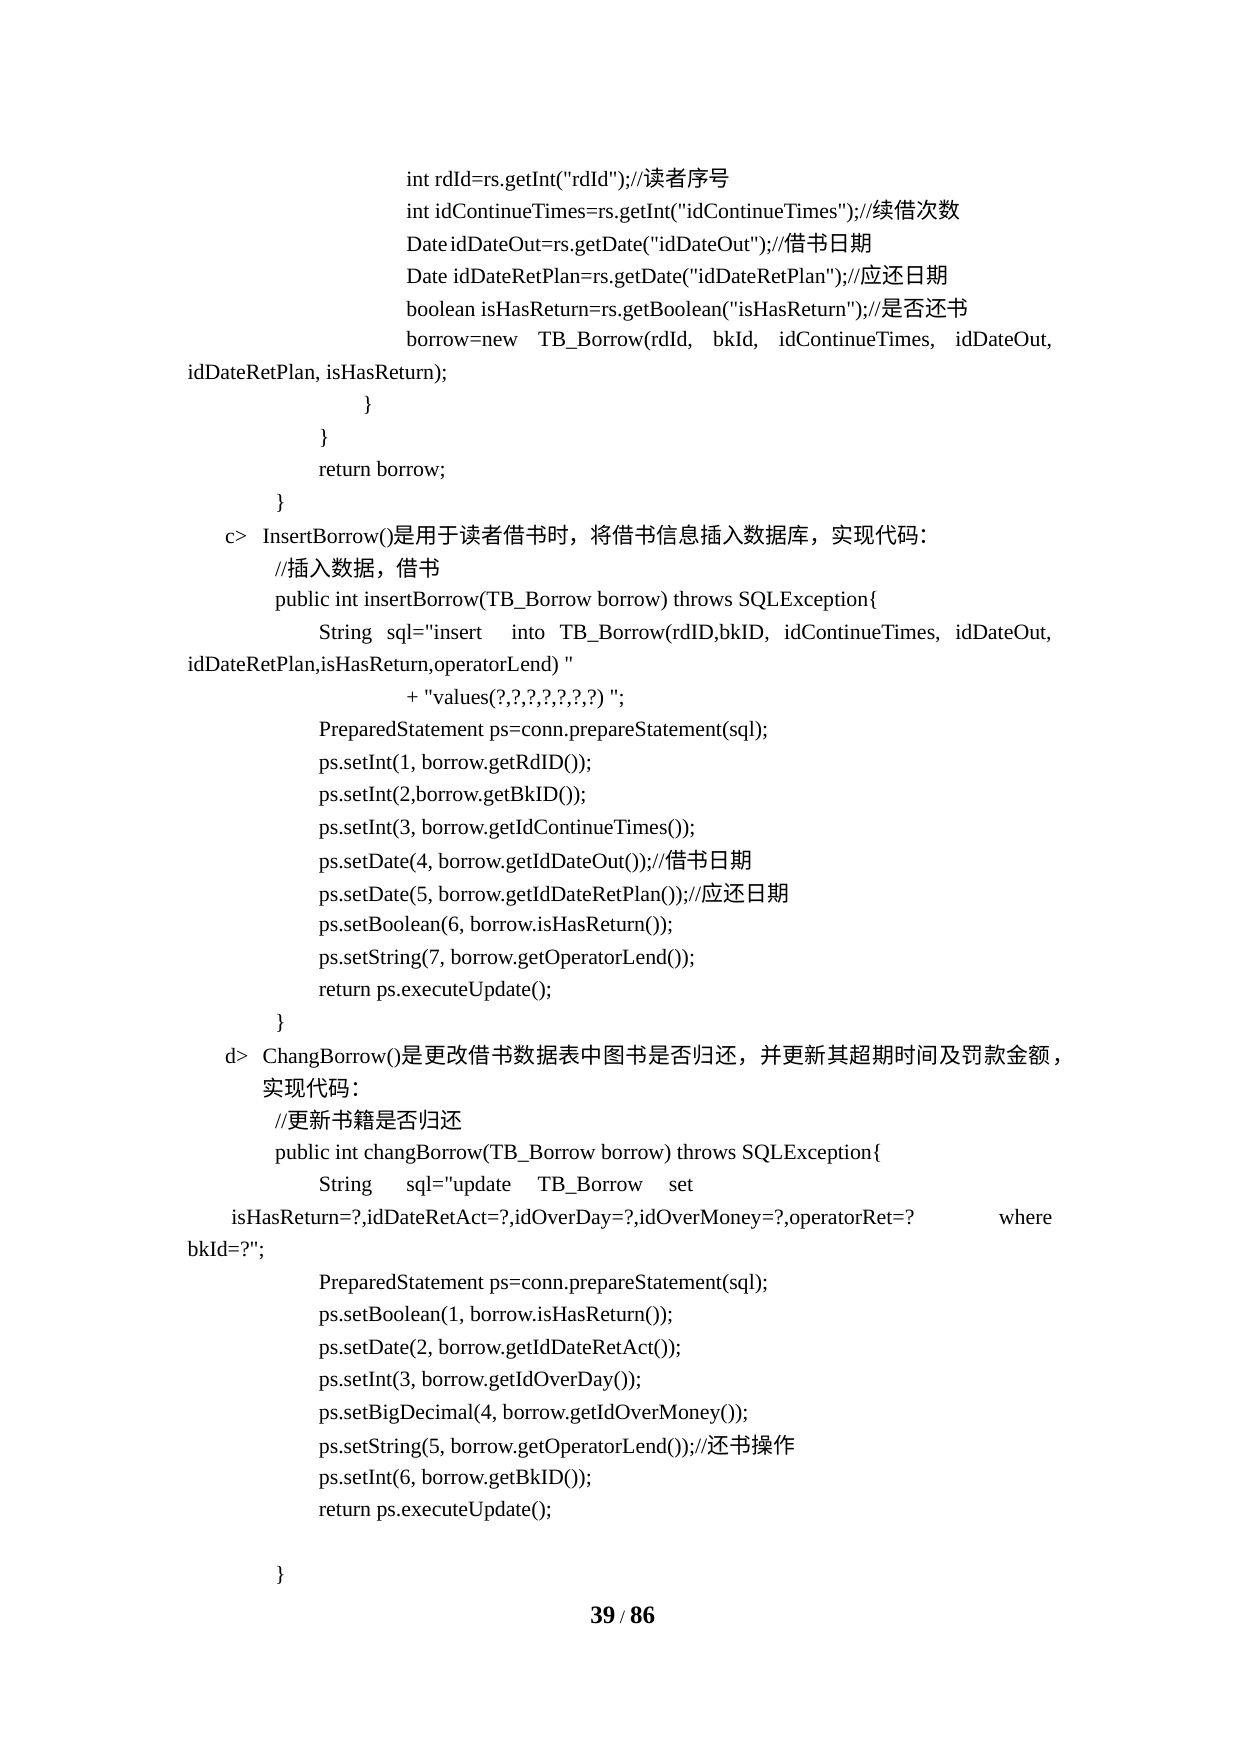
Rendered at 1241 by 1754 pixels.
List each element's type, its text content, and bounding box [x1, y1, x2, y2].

text return borrow; [187, 453, 1053, 485]
text ps.setString(5, borrow.getOperatorLend());//还书操作 [187, 1428, 1053, 1460]
text } [187, 485, 1053, 518]
text ps.setDate(2, borrow.getIdDateRetAct()); [187, 1330, 1053, 1363]
text PreparedStatement ps=conn.prepareStatement(sql); [187, 1265, 1053, 1298]
text Date idDateRetPlan=rs.getDate("idDateRetPlan");//应还日期 [187, 258, 1053, 290]
text return ps.executeUpdate(); [187, 973, 1053, 1005]
text borrow=new TB_Borrow(rdId, bkId, idContinueTimes, idDateOut, idDateRetPlan, isHasReturn); [187, 323, 1053, 388]
text int idContinueTimes=rs.getInt("idContinueTimes");//续借次数 [187, 193, 1053, 225]
text boolean isHasReturn=rs.getBoolean("isHasReturn");//是否还书 [187, 290, 1053, 323]
list ChangBorrow()是更改借书数据表中图书是否归还，并更新其超期时间及罚款金额，实现代码： [225, 1038, 1053, 1103]
text ps.setInt(2,borrow.getBkID()); [187, 778, 1053, 810]
text String sql="insert into TB_Borrow(rdID,bkID, idContinueTimes, idDateOut, idDateRetPlan,isHasReturn,operatorLend) " [187, 615, 1053, 680]
text ps.setInt(3, borrow.getIdOverDay()); [187, 1363, 1053, 1395]
text return ps.executeUpdate(); [187, 1493, 1053, 1525]
text //插入数据，借书 [187, 550, 1053, 583]
text Date idDateOut=rs.getDate("idDateOut");//借书日期 [187, 225, 1053, 258]
text public int insertBorrow(TB_Borrow borrow) throws SQLException{ [187, 583, 1053, 615]
text ps.setInt(3, borrow.getIdContinueTimes()); [187, 810, 1053, 843]
text } [187, 1558, 1053, 1590]
text ps.setBoolean(6, borrow.isHasReturn()); [187, 908, 1053, 940]
text int rdId=rs.getInt("rdId");//读者序号 [187, 160, 1053, 193]
text ps.setDate(4, borrow.getIdDateOut());//借书日期 [187, 843, 1053, 875]
text ps.setDate(5, borrow.getIdDateRetPlan());//应还日期 [187, 875, 1053, 908]
text ps.setBoolean(1, borrow.isHasReturn()); [187, 1298, 1053, 1330]
text String sql="update TB_Borrow set isHasReturn=?,idDateRetAct=?,idOverDay=?,idOverMoney=?,operatorRet=? where bkId=?"; [187, 1168, 1053, 1265]
text ps.setInt(6, borrow.getBkID()); [187, 1460, 1053, 1493]
text ps.setString(7, borrow.getOperatorLend()); [187, 940, 1053, 973]
text public int changBorrow(TB_Borrow borrow) throws SQLException{ [187, 1135, 1053, 1168]
text } [187, 1005, 1053, 1038]
text ps.setBigDecimal(4, borrow.getIdOverMoney()); [187, 1395, 1053, 1428]
text } [187, 420, 1053, 453]
text PreparedStatement ps=conn.prepareStatement(sql); [187, 713, 1053, 745]
text } [187, 388, 1053, 420]
list InsertBorrow()是用于读者借书时，将借书信息插入数据库，实现代码： [225, 518, 1053, 550]
text + "values(?,?,?,?,?,?,?) "; [187, 680, 1053, 713]
text ps.setInt(1, borrow.getRdID()); [187, 745, 1053, 778]
text //更新书籍是否归还 [187, 1103, 1053, 1135]
